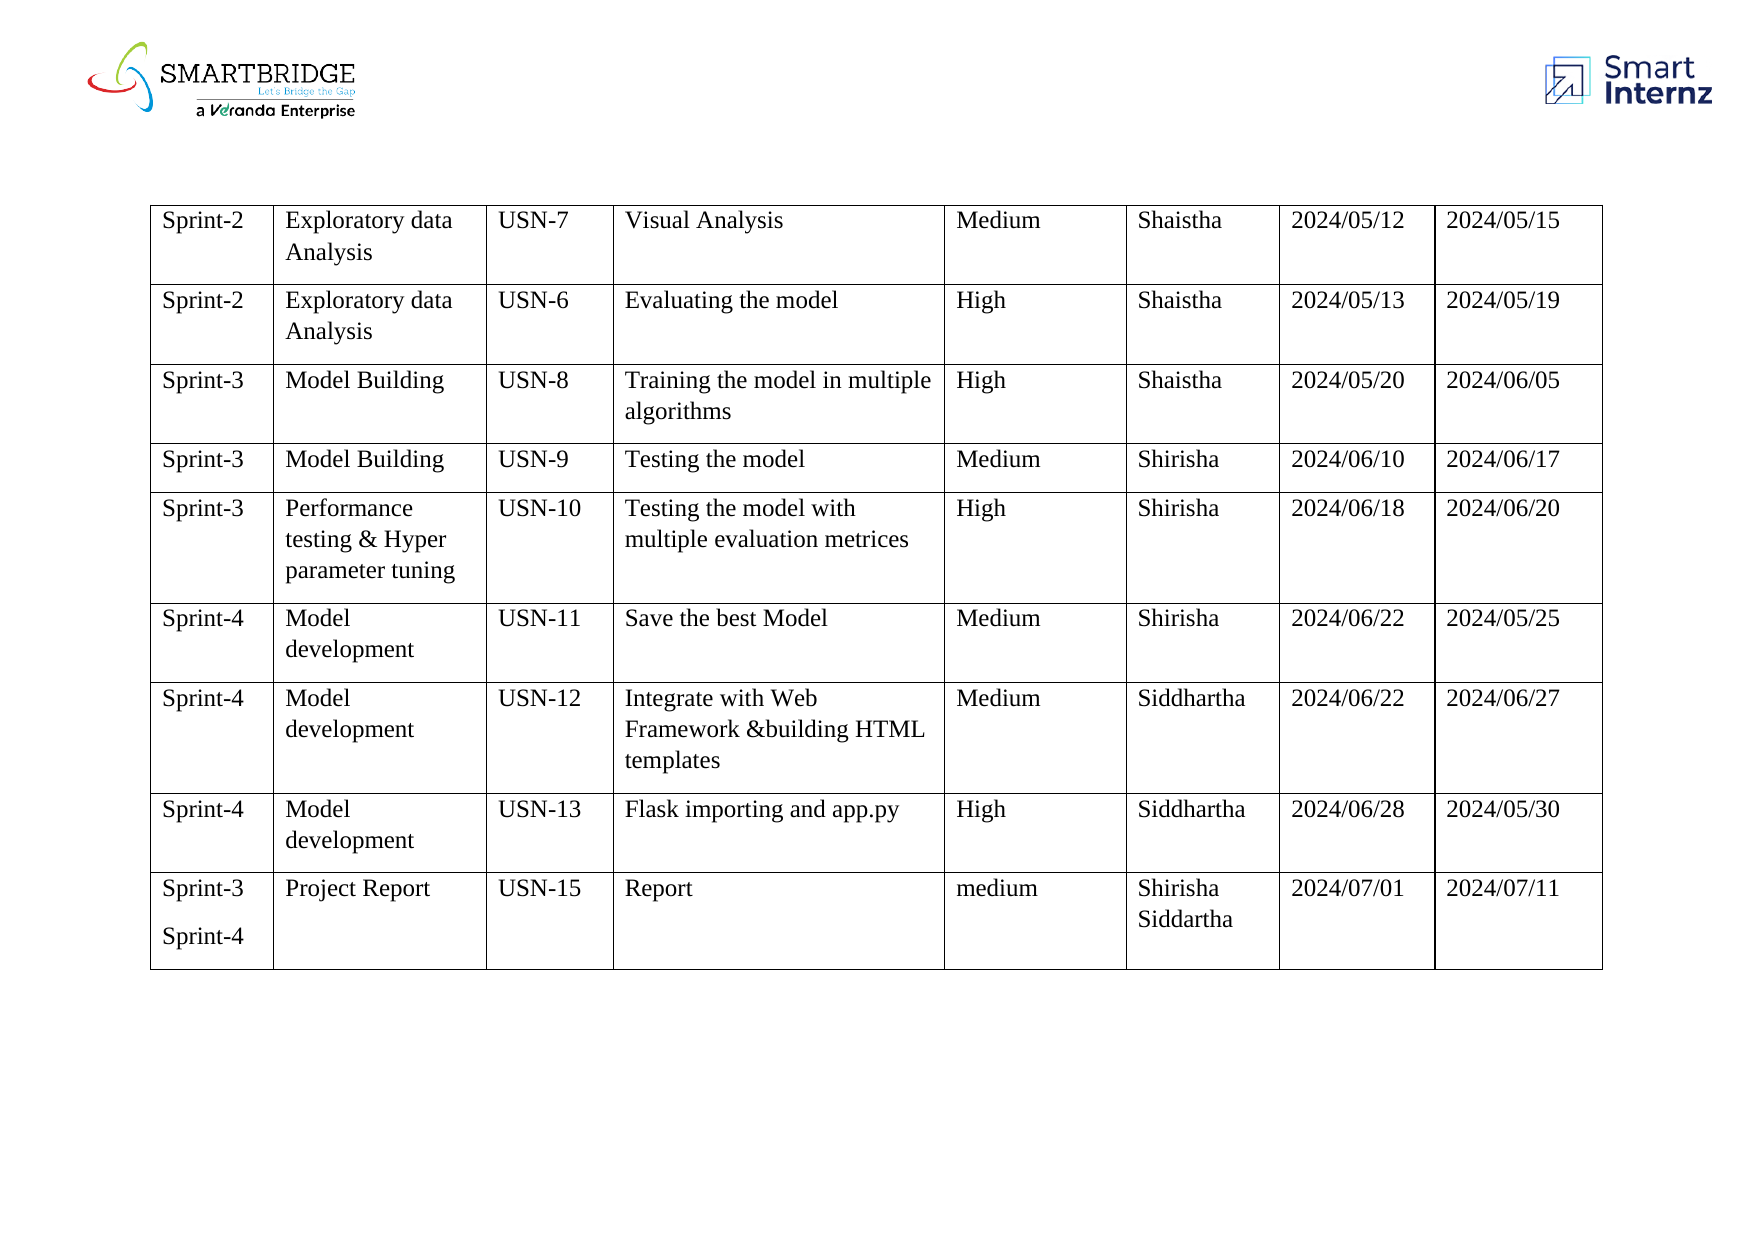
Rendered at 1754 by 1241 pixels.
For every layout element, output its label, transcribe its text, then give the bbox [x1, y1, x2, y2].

table_cell Medium [945, 683, 1126, 793]
table_cell Shirisha [1127, 604, 1279, 682]
table_cell Integrate with Web Framework &building HTML templates [614, 683, 944, 793]
table_cell High [945, 285, 1126, 364]
table_cell 2024/06/05 [1436, 365, 1602, 443]
table_cell Save the best Model [614, 604, 944, 682]
table_cell Training the model in multiple algorithms [614, 365, 944, 443]
table_cell Model development [274, 604, 486, 682]
table_cell Evaluating the model [614, 285, 944, 364]
table_cell medium [945, 873, 1126, 968]
table_cell Shirisha [1127, 493, 1279, 602]
table_cell 2024/06/18 [1280, 493, 1434, 602]
table_cell Sprint-2 [151, 206, 273, 284]
table_cell 2024/06/27 [1436, 683, 1602, 793]
table_cell Shirisha [1127, 444, 1279, 492]
table_cell Sprint-4 [151, 604, 273, 682]
table_cell 2024/06/20 [1436, 493, 1602, 602]
table_cell Report [614, 873, 944, 968]
table_cell Shaistha [1127, 206, 1279, 284]
table_cell 2024/07/11 [1436, 873, 1602, 968]
table_cell Sprint-3 [151, 444, 273, 492]
table_cell Model development [274, 683, 486, 793]
table_cell Model Building [274, 444, 486, 492]
table_cell Sprint-3 [151, 365, 273, 443]
table_cell 2024/06/10 [1280, 444, 1434, 492]
table_cell USN-8 [487, 365, 613, 443]
table_cell Siddhartha [1127, 683, 1279, 793]
table_cell Medium [945, 206, 1126, 284]
table_cell USN-6 [487, 285, 613, 364]
table_cell USN-12 [487, 683, 613, 793]
table_cell USN-9 [487, 444, 613, 492]
table_cell 2024/05/15 [1436, 206, 1602, 284]
table_cell 2024/06/22 [1280, 683, 1434, 793]
table_cell Model Building [274, 365, 486, 443]
picture [1540, 55, 1717, 104]
table_cell 2024/05/13 [1280, 285, 1434, 364]
table_cell 2024/06/22 [1280, 604, 1434, 682]
table_cell Visual Analysis [614, 206, 944, 284]
table_cell 2024/06/17 [1436, 444, 1602, 492]
picture [73, 18, 370, 141]
table_cell 2024/05/20 [1280, 365, 1434, 443]
table_cell Flask importing and app.py [614, 794, 944, 872]
table_cell USN-15 [487, 873, 613, 968]
table_cell USN-10 [487, 493, 613, 602]
table_cell Project Report [274, 873, 486, 968]
table_cell Performance testing & Hyper parameter tuning [274, 493, 486, 602]
table_cell Model development [274, 794, 486, 872]
table_cell Exploratory data Analysis [274, 206, 486, 284]
table_cell USN-7 [487, 206, 613, 284]
table_cell 2024/05/19 [1436, 285, 1602, 364]
table_cell Siddhartha [1127, 794, 1279, 872]
table_cell High [945, 365, 1126, 443]
table_cell Shaistha [1127, 285, 1279, 364]
table_cell Sprint-4 [151, 794, 273, 872]
table_cell High [945, 794, 1126, 872]
table_cell 2024/05/30 [1436, 794, 1602, 872]
table_cell Medium [945, 444, 1126, 492]
table_cell 2024/07/01 [1280, 873, 1434, 968]
table_cell 2024/05/25 [1436, 604, 1602, 682]
table_cell Shirisha Siddartha [1127, 873, 1279, 968]
table_cell Testing the model with multiple evaluation metrices [614, 493, 944, 602]
table_cell 2024/05/12 [1280, 206, 1434, 284]
table_cell USN-11 [487, 604, 613, 682]
table_cell Medium [945, 604, 1126, 682]
table_cell Testing the model [614, 444, 944, 492]
table_cell Sprint-2 [151, 285, 273, 364]
table_cell High [945, 493, 1126, 602]
table_cell Sprint-4 [151, 683, 273, 793]
table_cell Sprint-3 Sprint-4 [151, 873, 273, 968]
table_cell Shaistha [1127, 365, 1279, 443]
table_cell 2024/06/28 [1280, 794, 1434, 872]
table_cell Sprint-3 [151, 493, 273, 602]
table_cell USN-13 [487, 794, 613, 872]
table_cell Exploratory data Analysis [274, 285, 486, 364]
